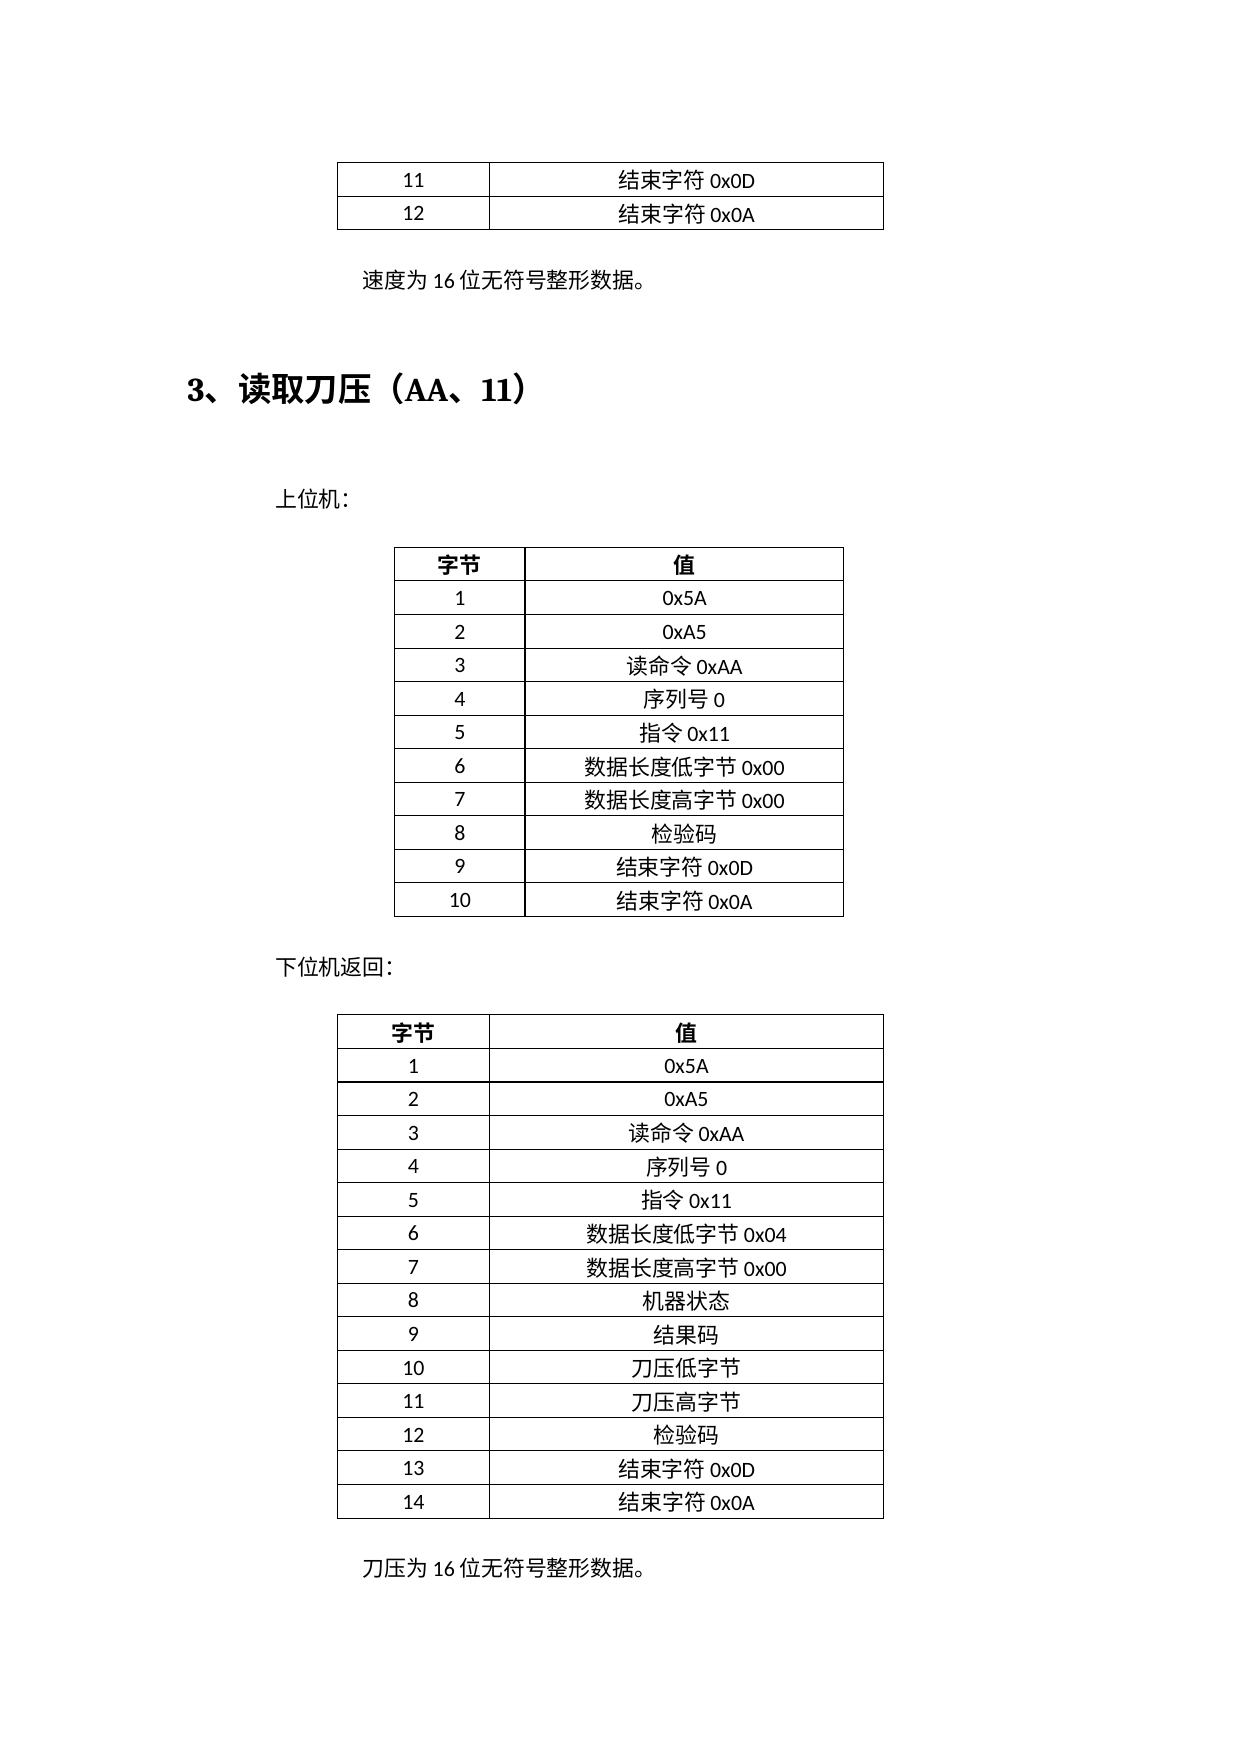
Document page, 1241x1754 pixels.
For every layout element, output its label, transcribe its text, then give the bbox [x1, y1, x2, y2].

table_cell 6 [395, 749, 524, 782]
table_cell 12 [338, 1418, 489, 1450]
table_cell 机器状态 [490, 1284, 883, 1316]
table_cell 0x5A [490, 1049, 883, 1081]
table_cell 0xA5 [490, 1083, 883, 1115]
table_cell 刀压低字节 [490, 1351, 883, 1383]
table_cell 检验码 [490, 1418, 883, 1450]
table_cell 6 [338, 1217, 489, 1249]
table_cell 9 [338, 1317, 489, 1350]
table_cell 数据长度低字节0x00 [526, 749, 843, 782]
table_cell 11 [338, 163, 489, 196]
table_cell 2 [395, 615, 524, 647]
table_cell 数据长度高字节0x00 [490, 1250, 883, 1283]
table_cell 4 [395, 682, 524, 714]
table_cell 5 [395, 716, 524, 748]
table_cell 10 [338, 1351, 489, 1383]
table_cell 读命令0xAA [490, 1116, 883, 1148]
table_cell 数据长度低字节0x04 [490, 1217, 883, 1249]
table_cell 3 [395, 649, 524, 681]
text 速度为16位无符号整形数据。 [275, 263, 1053, 295]
text 上位机： [275, 482, 1053, 514]
table_cell 0x5A [526, 581, 843, 614]
subtitle 3、读取刀压（AA、11） [187, 355, 1053, 420]
table_cell 7 [338, 1250, 489, 1283]
table_cell 刀压高字节 [490, 1384, 883, 1417]
table_cell 0xA5 [526, 615, 843, 647]
table_header 字节 [395, 548, 524, 580]
table_cell 2 [338, 1083, 489, 1115]
table_header 字节 [338, 1015, 489, 1048]
table_cell 11 [338, 1384, 489, 1417]
text 刀压为16位无符号整形数据。 [275, 1551, 1053, 1583]
table_cell 1 [338, 1049, 489, 1081]
table_cell 8 [395, 816, 524, 849]
table_cell 4 [338, 1150, 489, 1182]
table_header 值 [526, 548, 843, 580]
table_cell 结束字符0x0D [490, 163, 883, 196]
table_cell 14 [338, 1485, 489, 1517]
table_cell 指令0x11 [490, 1183, 883, 1216]
table_cell 序列号0 [490, 1150, 883, 1182]
table_header 值 [490, 1015, 883, 1048]
table_cell 结束字符0x0D [526, 850, 843, 882]
table_cell 结束字符0x0A [526, 883, 843, 916]
table_cell 序列号0 [526, 682, 843, 714]
table_cell 1 [395, 581, 524, 614]
table_cell 5 [338, 1183, 489, 1216]
table_cell 13 [338, 1451, 489, 1484]
table_cell 8 [338, 1284, 489, 1316]
table_cell 12 [338, 197, 489, 229]
table_cell 结果码 [490, 1317, 883, 1350]
table_cell 读命令0xAA [526, 649, 843, 681]
table_cell 9 [395, 850, 524, 882]
table_cell 3 [338, 1116, 489, 1148]
table_cell 7 [395, 783, 524, 815]
table_cell 结束字符0x0A [490, 1485, 883, 1517]
table_cell 结束字符0x0A [490, 197, 883, 229]
table_cell 10 [395, 883, 524, 916]
text 下位机返回： [275, 949, 1053, 982]
table_cell 指令0x11 [526, 716, 843, 748]
table_cell 数据长度高字节0x00 [526, 783, 843, 815]
table_cell 检验码 [526, 816, 843, 849]
table_cell 结束字符0x0D [490, 1451, 883, 1484]
